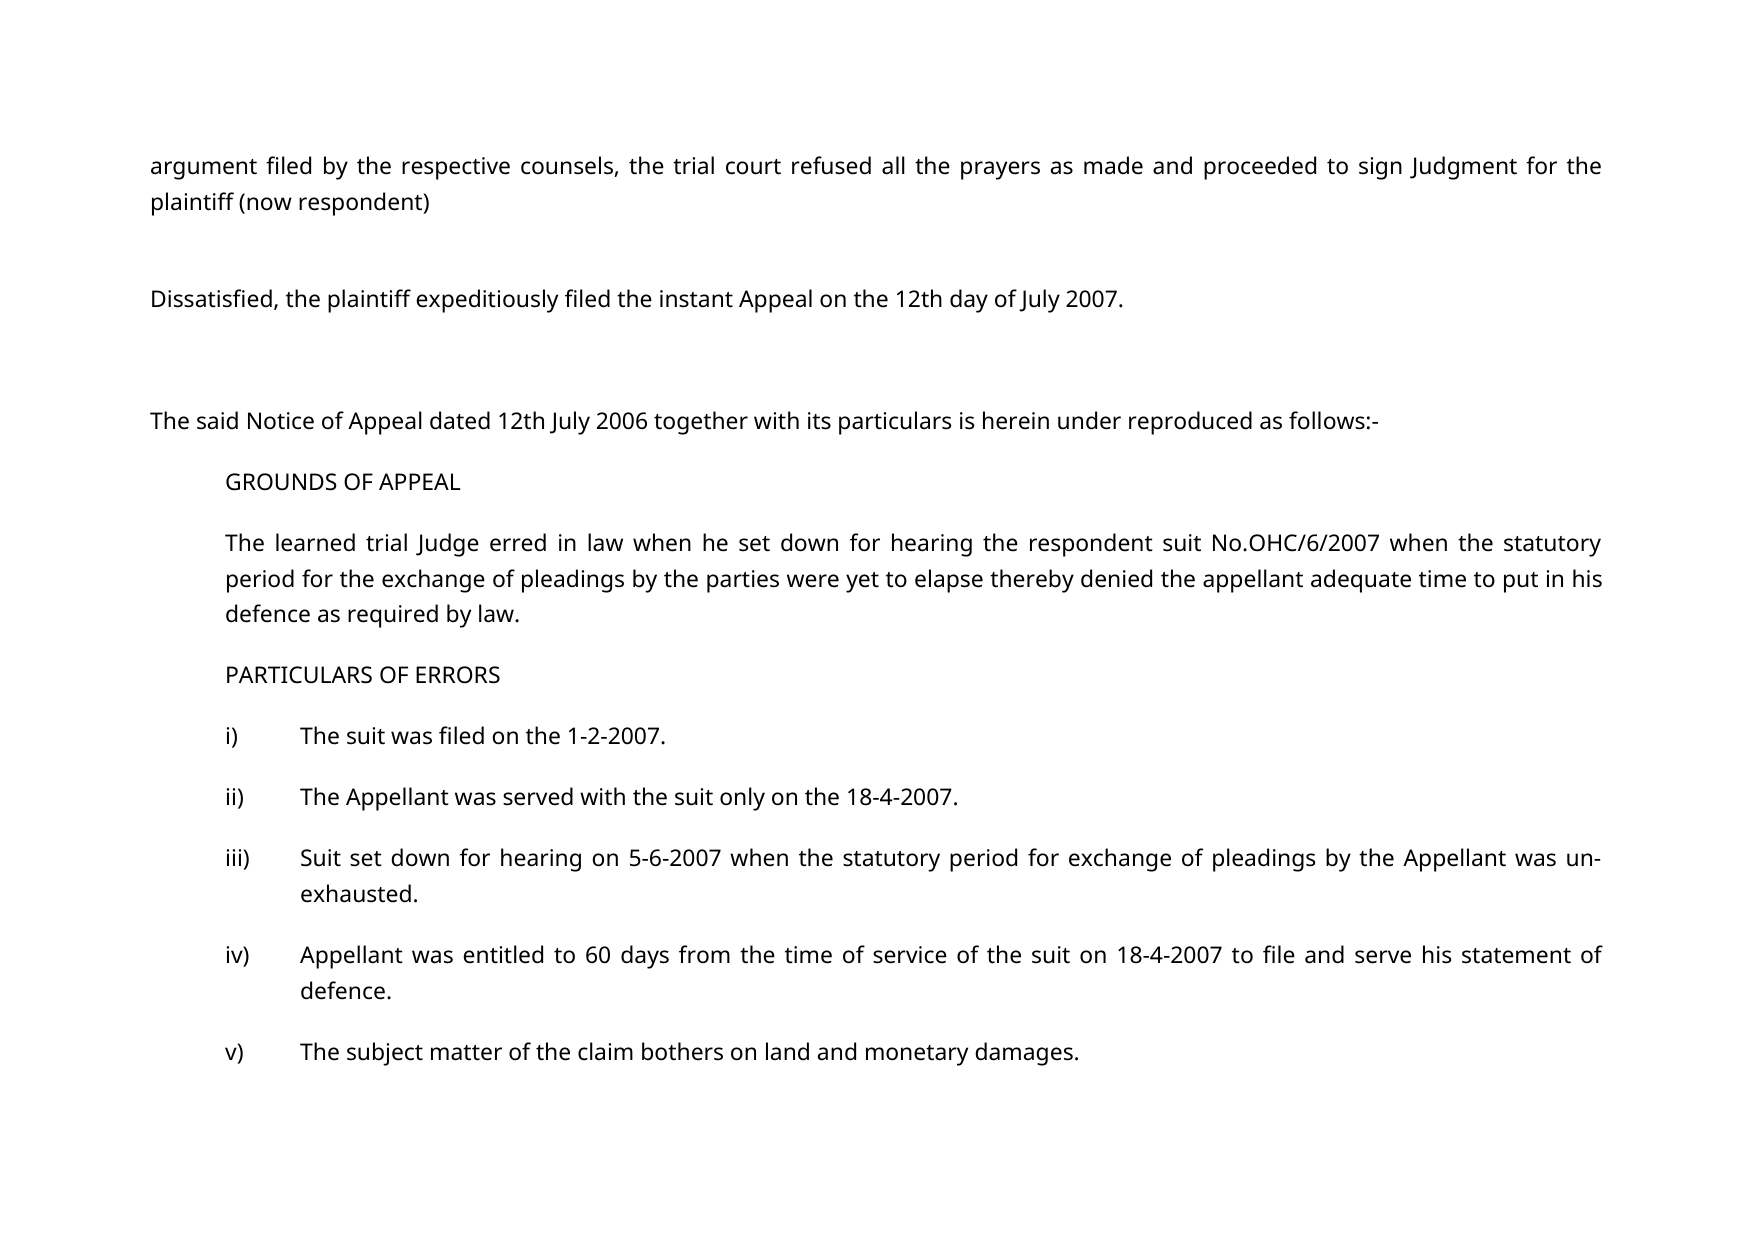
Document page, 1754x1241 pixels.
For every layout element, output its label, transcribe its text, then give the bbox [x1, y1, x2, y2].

text i) The suit was filed on the 1-2-2007. [225, 720, 1604, 752]
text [150, 150, 1604, 217]
text The said Notice of Appeal dated 12th July 2006 together with its particulars is herein under reproduced as follows:- [150, 405, 1604, 436]
text Dissatisfied, the plaintiff expeditiously filed the instant Appeal on the 12th day of July 2007. [150, 247, 1604, 314]
text The learned trial Judge erred in law when he set down for hearing the respondent suit No.OHC/6/2007 when the statutory period for the exchange of pleadings by the parties were yet to elapse thereby denied the appellant adequate time to put in his defence as required by law. [225, 527, 1604, 630]
text ii) The Appellant was served with the suit only on the 18-4-2007. [225, 781, 1604, 812]
text PARTICULARS OF ERRORS [225, 659, 1604, 691]
text iv) Appellant was entitled to 60 days from the time of service of the suit on 18-4-2007 to file and serve his statement of defence. [225, 939, 1604, 1006]
text iii) Suit set down for hearing on 5-6-2007 when the statutory period for exchange of pleadings by the Appellant was un-exhausted. [225, 842, 1604, 909]
text v) The subject matter of the claim bothers on land and monetary damages. [225, 1036, 1604, 1067]
text GROUNDS OF APPEAL [225, 466, 1604, 497]
